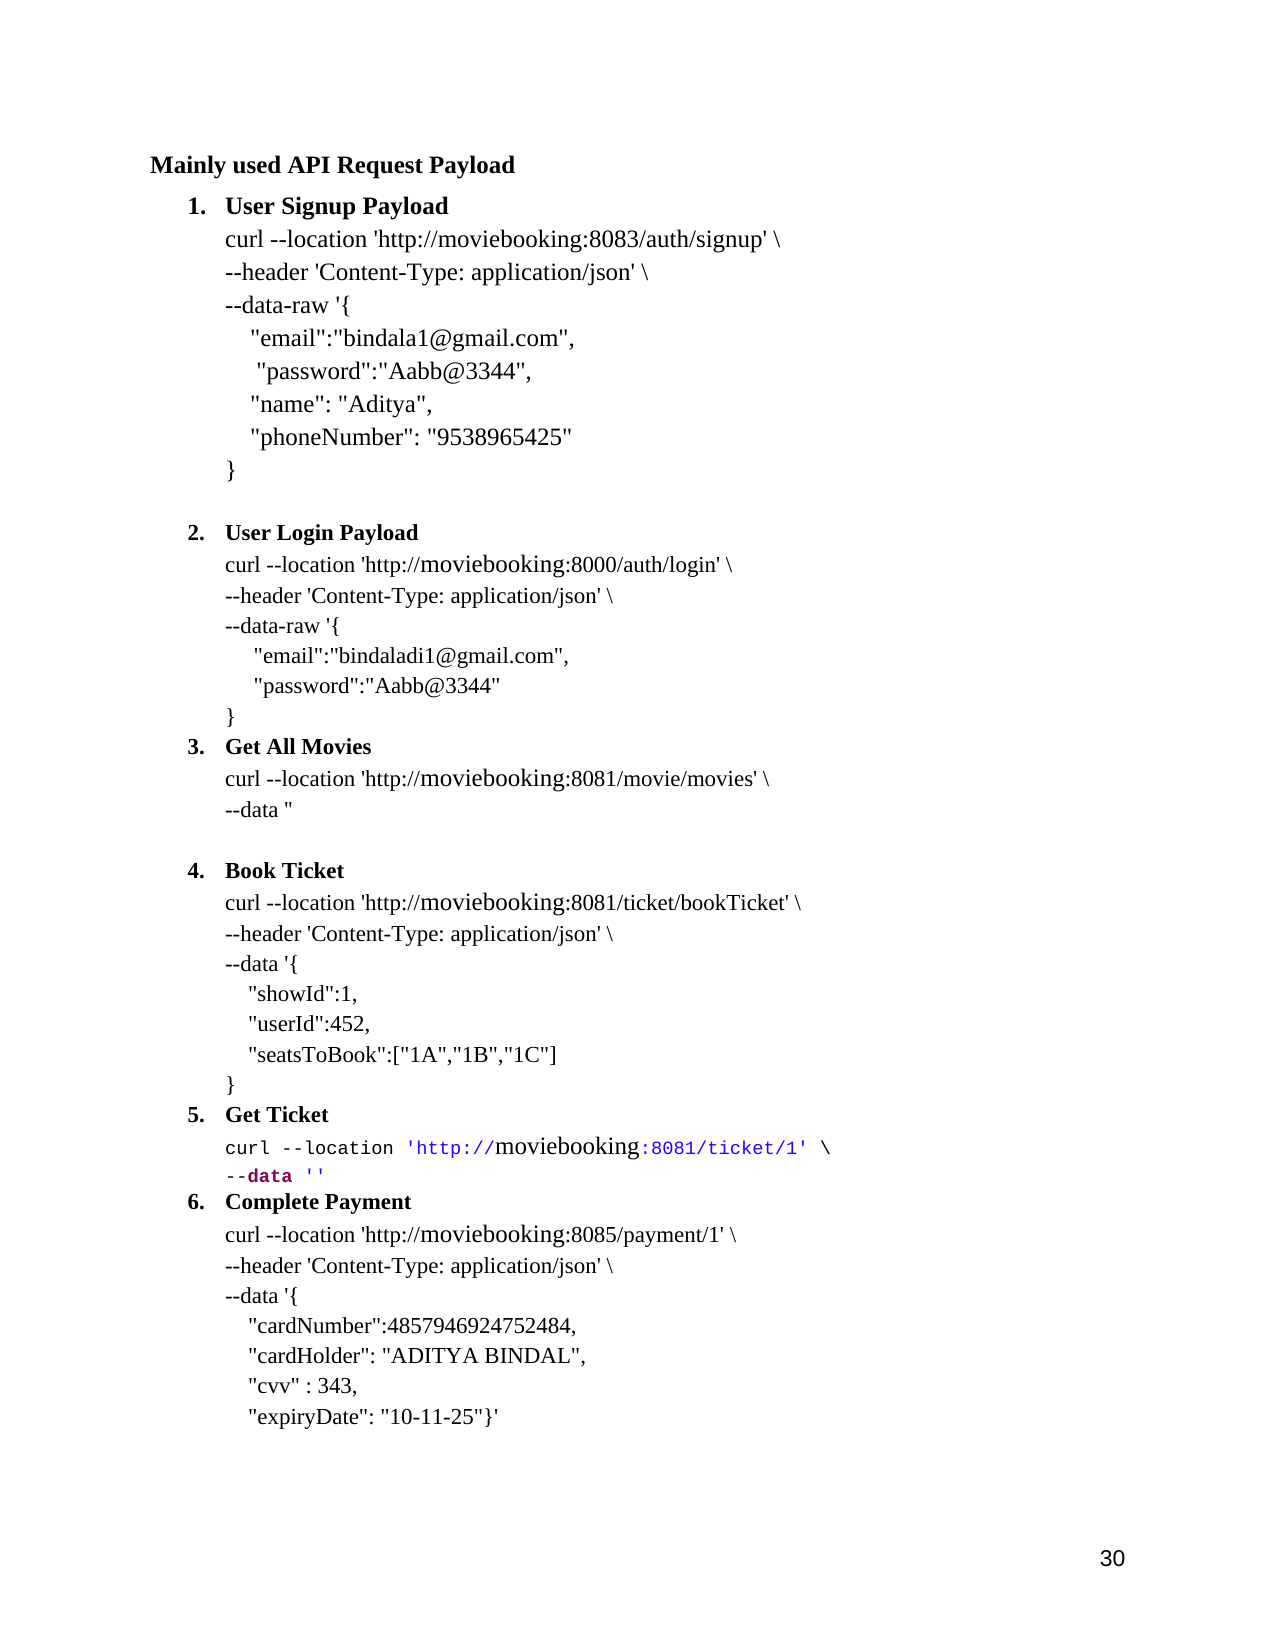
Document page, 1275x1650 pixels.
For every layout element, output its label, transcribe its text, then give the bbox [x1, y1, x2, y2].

list "email":"bindaladi1@gmail.com", [225, 642, 1125, 669]
list User Login Payload [187, 519, 1125, 545]
list --data '{ [225, 1282, 1125, 1308]
list curl --location 'http://moviebooking:8081/ticket/1' \ [225, 1131, 1125, 1160]
list --data-raw '{ [225, 290, 1125, 319]
list "name": "Aditya", [225, 389, 1125, 418]
list curl --location 'http://moviebooking:8083/auth/signup' \ [225, 224, 1125, 253]
text --header 'Content-Type: application/json' \ [225, 920, 1125, 946]
list Get Ticket [187, 1101, 1125, 1127]
text --data '{ [225, 950, 1125, 976]
list --header 'Content-Type: application/json' \ [225, 1252, 1125, 1278]
list } [225, 456, 1125, 484]
list "email":"bindala1@gmail.com", [225, 323, 1125, 352]
list curl --location 'http://moviebooking:8085/payment/1' \ [225, 1219, 1125, 1247]
text "userId":452, [225, 1011, 1125, 1037]
list "password":"Aabb@3344", [225, 356, 1125, 385]
list User Signup Payload [187, 191, 1125, 220]
list --data '' [225, 796, 1125, 823]
list "cardHolder": "ADITYA BINDAL", [225, 1342, 1125, 1369]
subtitle Mainly used API Request Payload [150, 150, 1125, 179]
list curl --location 'http://moviebooking:8081/movie/movies' \ [225, 763, 1125, 792]
list "cvv" : 343, [225, 1372, 1125, 1399]
list "expiryDate": "10-11-25"}' [225, 1403, 1125, 1429]
list --header 'Content-Type: application/json' \ [225, 582, 1125, 608]
text curl --location 'http://moviebooking:8081/ticket/bookTicket' \ [225, 887, 1125, 916]
list --data-raw '{ [225, 612, 1125, 638]
list curl --location 'http://moviebooking:8000/auth/login' \ [225, 549, 1125, 578]
list "cardNumber":4857946924752484, [225, 1312, 1125, 1338]
list Book Ticket [187, 857, 1125, 883]
list --data '' [225, 1160, 1125, 1188]
list } [225, 703, 1125, 729]
text "showId":1, [225, 980, 1125, 1007]
list "phoneNumber": "9538965425" [225, 422, 1125, 451]
list Complete Payment [187, 1188, 1125, 1215]
list Get All Movies [187, 733, 1125, 759]
text } [225, 1071, 1125, 1097]
text "seatsToBook":["1A","1B","1C"] [225, 1041, 1125, 1067]
list --header 'Content-Type: application/json' \ [225, 257, 1125, 286]
list "password":"Aabb@3344" [225, 673, 1125, 699]
